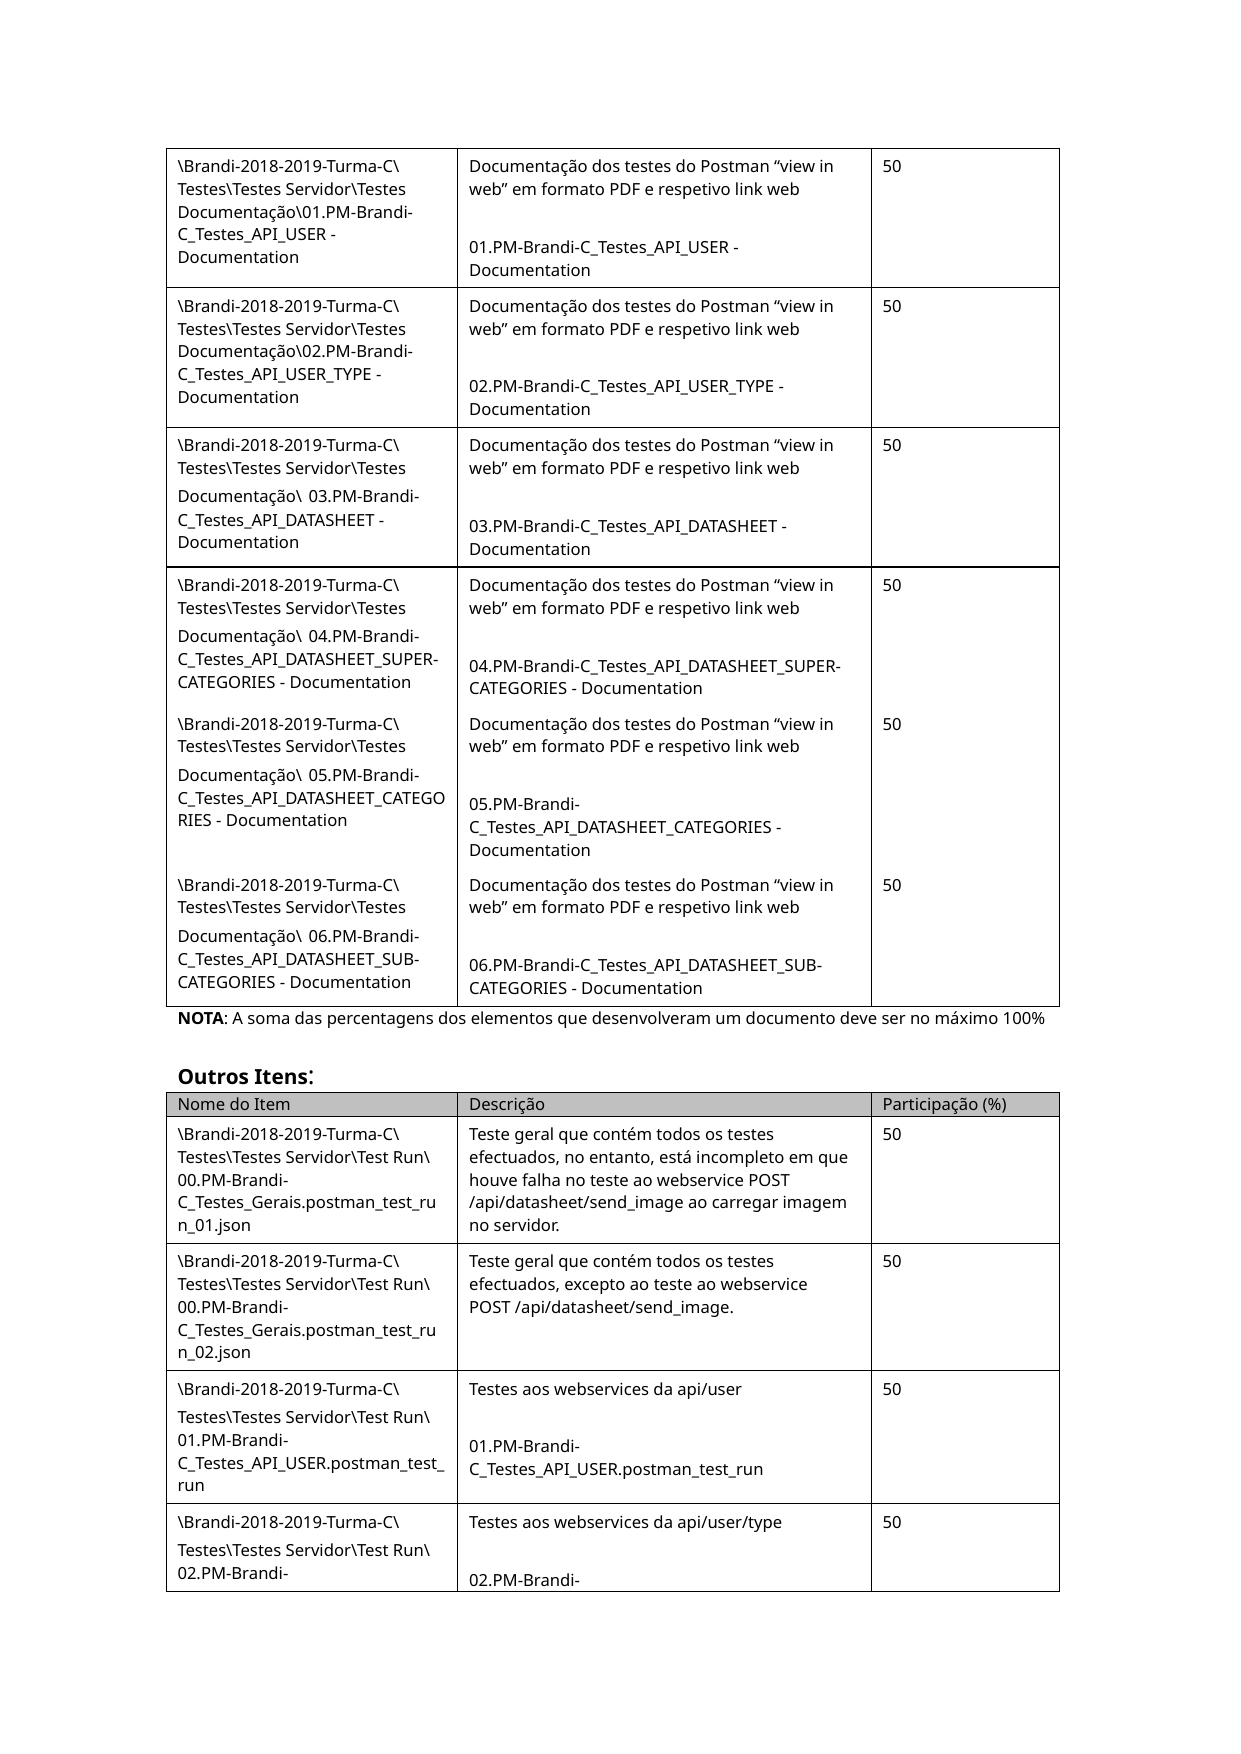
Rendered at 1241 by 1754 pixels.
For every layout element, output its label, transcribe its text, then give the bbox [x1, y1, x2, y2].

table_cell 50 [872, 568, 1059, 706]
table_cell \Brandi-2018-2019-Turma-C\Testes\Testes Servidor\Test Run\ 02.PM-Brandi-C_Testes_API_USER_TYPE.postman_test_run [167, 1504, 457, 1591]
text Outros Itens: [177, 1058, 1063, 1092]
table_cell \Brandi-2018-2019-Turma-C\Testes\Testes Servidor\Testes Documentação\02.PM-Brandi-C_Testes_API_USER_TYPE - Documentation [167, 288, 457, 427]
table_cell 50 [872, 1244, 1059, 1370]
table_cell 50 [872, 428, 1059, 566]
table_cell \Brandi-2018-2019-Turma-C\Testes\Testes Servidor\Test Run\00.PM-Brandi-C_Testes_Gerais.postman_test_run_01.json [167, 1117, 457, 1243]
table_cell \Brandi-2018-2019-Turma-C\Testes\Testes Servidor\Test Run\ 01.PM-Brandi-C_Testes_API_USER.postman_test_run [167, 1371, 457, 1503]
table_cell 50 [872, 1504, 1059, 1591]
table_cell \Brandi-2018-2019-Turma-C\Testes\Testes Servidor\Testes Documentação\ 03.PM-Brandi-C_Testes_API_DATASHEET - Documentation [167, 428, 457, 566]
table_cell Documentação dos testes do Postman “view in web” em formato PDF e respetivo link web 04.PM-Brandi-C_Testes_API_DATASHEET_SUPER-CATEGORIES - Documentation [458, 568, 871, 706]
table_cell \Brandi-2018-2019-Turma-C\Testes\Testes Servidor\Testes Documentação\ 04.PM-Brandi-C_Testes_API_DATASHEET_SUPER-CATEGORIES - Documentation [167, 568, 457, 706]
table_cell Documentação dos testes do Postman “view in web” em formato PDF e respetivo link web 01.PM-Brandi-C_Testes_API_USER - Documentation [458, 149, 871, 287]
table_cell 50 [872, 706, 1059, 867]
table_cell Teste geral que contém todos os testes efectuados, no entanto, está incompleto em que houve falha no teste ao webservice POST /api/datasheet/send_image ao carregar imagem no servidor. [458, 1117, 871, 1243]
table_cell 50 [872, 149, 1059, 287]
table_cell Testes aos webservices da api/user/type 02.PM-Brandi-C_Testes_API_USER_TYPE.postman_test_run [458, 1504, 871, 1591]
table_cell \Brandi-2018-2019-Turma-C\Testes\Testes Servidor\Test Run\00.PM-Brandi-C_Testes_Gerais.postman_test_run_02.json [167, 1244, 457, 1370]
table_cell Documentação dos testes do Postman “view in web” em formato PDF e respetivo link web 05.PM-Brandi-C_Testes_API_DATASHEET_CATEGORIES - Documentation [458, 706, 871, 867]
table_header Participação (%) [872, 1093, 1059, 1116]
table_cell 50 [872, 288, 1059, 427]
table_cell Testes aos webservices da api/user 01.PM-Brandi-C_Testes_API_USER.postman_test_run [458, 1371, 871, 1503]
table_cell \Brandi-2018-2019-Turma-C\Testes\Testes Servidor\Testes Documentação\ 05.PM-Brandi-C_Testes_API_DATASHEET_CATEGORIES - Documentation [167, 706, 457, 867]
table_cell Documentação dos testes do Postman “view in web” em formato PDF e respetivo link web 06.PM-Brandi-C_Testes_API_DATASHEET_SUB-CATEGORIES - Documentation [458, 867, 871, 1006]
text NOTA: A soma das percentagens dos elementos que desenvolveram um documento deve ser no máximo 100% [177, 1007, 1063, 1029]
table_cell \Brandi-2018-2019-Turma-C\Testes\Testes Servidor\Testes Documentação\ 06.PM-Brandi-C_Testes_API_DATASHEET_SUB-CATEGORIES - Documentation [167, 867, 457, 1006]
table_cell \Brandi-2018-2019-Turma-C\Testes\Testes Servidor\Testes Documentação\01.PM-Brandi-C_Testes_API_USER - Documentation [167, 149, 457, 287]
table_cell Teste geral que contém todos os testes efectuados, excepto ao teste ao webservice POST /api/datasheet/send_image. [458, 1244, 871, 1370]
table_header Descrição [458, 1093, 871, 1116]
table_header Nome do Item [167, 1093, 457, 1116]
table_cell Documentação dos testes do Postman “view in web” em formato PDF e respetivo link web 02.PM-Brandi-C_Testes_API_USER_TYPE - Documentation [458, 288, 871, 427]
table_cell 50 [872, 1371, 1059, 1503]
table_cell 50 [872, 1117, 1059, 1243]
table_cell 50 [872, 867, 1059, 1006]
table_cell Documentação dos testes do Postman “view in web” em formato PDF e respetivo link web 03.PM-Brandi-C_Testes_API_DATASHEET - Documentation [458, 428, 871, 566]
